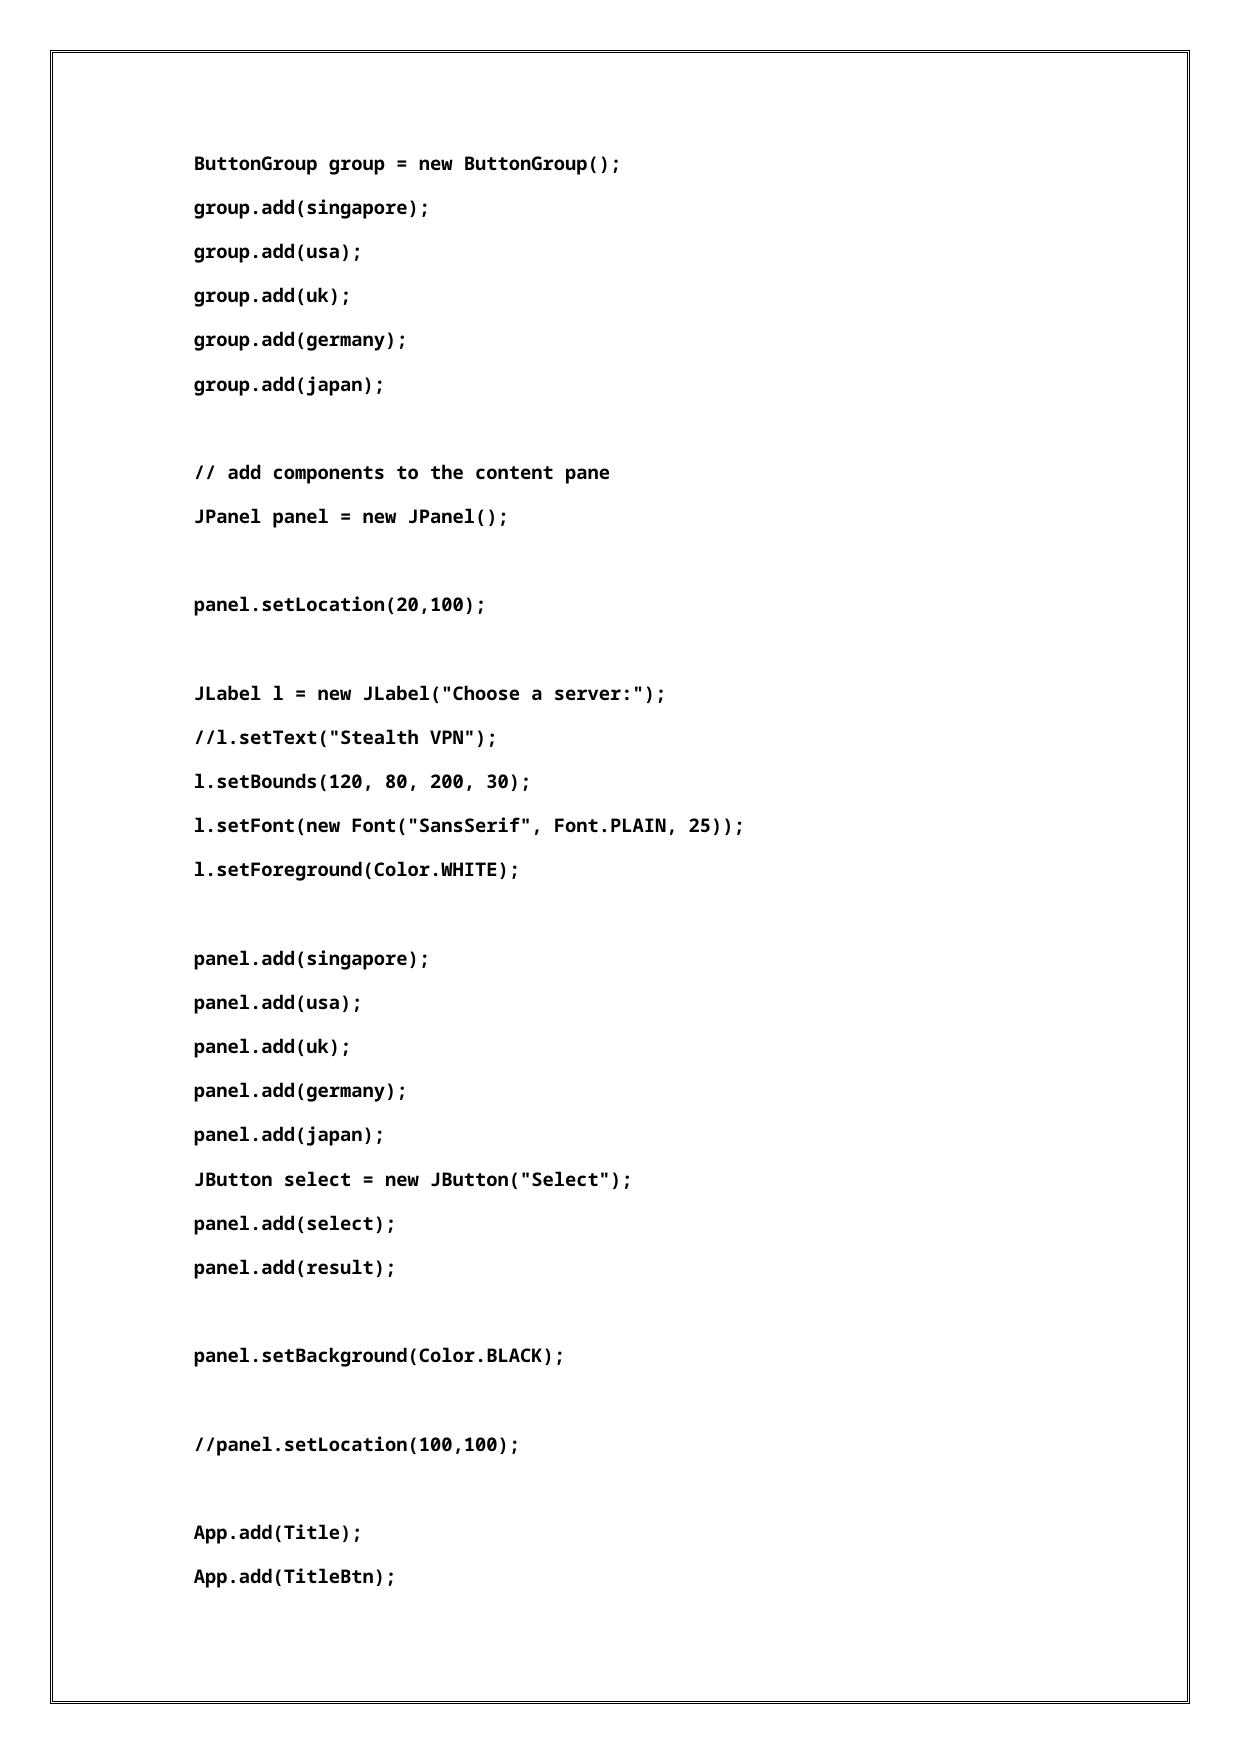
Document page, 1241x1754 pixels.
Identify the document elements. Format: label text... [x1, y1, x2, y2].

text JLabel l = new JLabel("Choose a server:"); [103, 680, 1090, 706]
text App.add(TitleBtn); [103, 1563, 1090, 1589]
text group.add(uk); [103, 282, 1090, 308]
text App.add(Title); [103, 1519, 1090, 1545]
text group.add(usa); [103, 238, 1090, 264]
text ButtonGroup group = new ButtonGroup(); [103, 150, 1090, 176]
text //l.setText("Stealth VPN"); [103, 724, 1090, 750]
text panel.setLocation(20,100); [103, 592, 1090, 617]
text l.setBounds(120, 80, 200, 30); [103, 768, 1090, 794]
text panel.add(select); [103, 1210, 1090, 1236]
text panel.add(usa); [103, 989, 1090, 1015]
text JPanel panel = new JPanel(); [103, 503, 1090, 529]
text l.setFont(new Font("SansSerif", Font.PLAIN, 25)); [103, 812, 1090, 838]
text panel.add(result); [103, 1254, 1090, 1280]
text l.setForeground(Color.WHITE); [103, 857, 1090, 882]
text // add components to the content pane [103, 459, 1090, 485]
text JButton select = new JButton("Select"); [103, 1166, 1090, 1191]
text panel.add(germany); [103, 1077, 1090, 1103]
text panel.setBackground(Color.BLACK); [103, 1342, 1090, 1368]
text panel.add(singapore); [103, 945, 1090, 971]
text panel.add(japan); [103, 1122, 1090, 1147]
text //panel.setLocation(100,100); [103, 1431, 1090, 1456]
text panel.add(uk); [103, 1033, 1090, 1059]
text group.add(germany); [103, 327, 1090, 352]
text group.add(singapore); [103, 194, 1090, 220]
text group.add(japan); [103, 371, 1090, 396]
